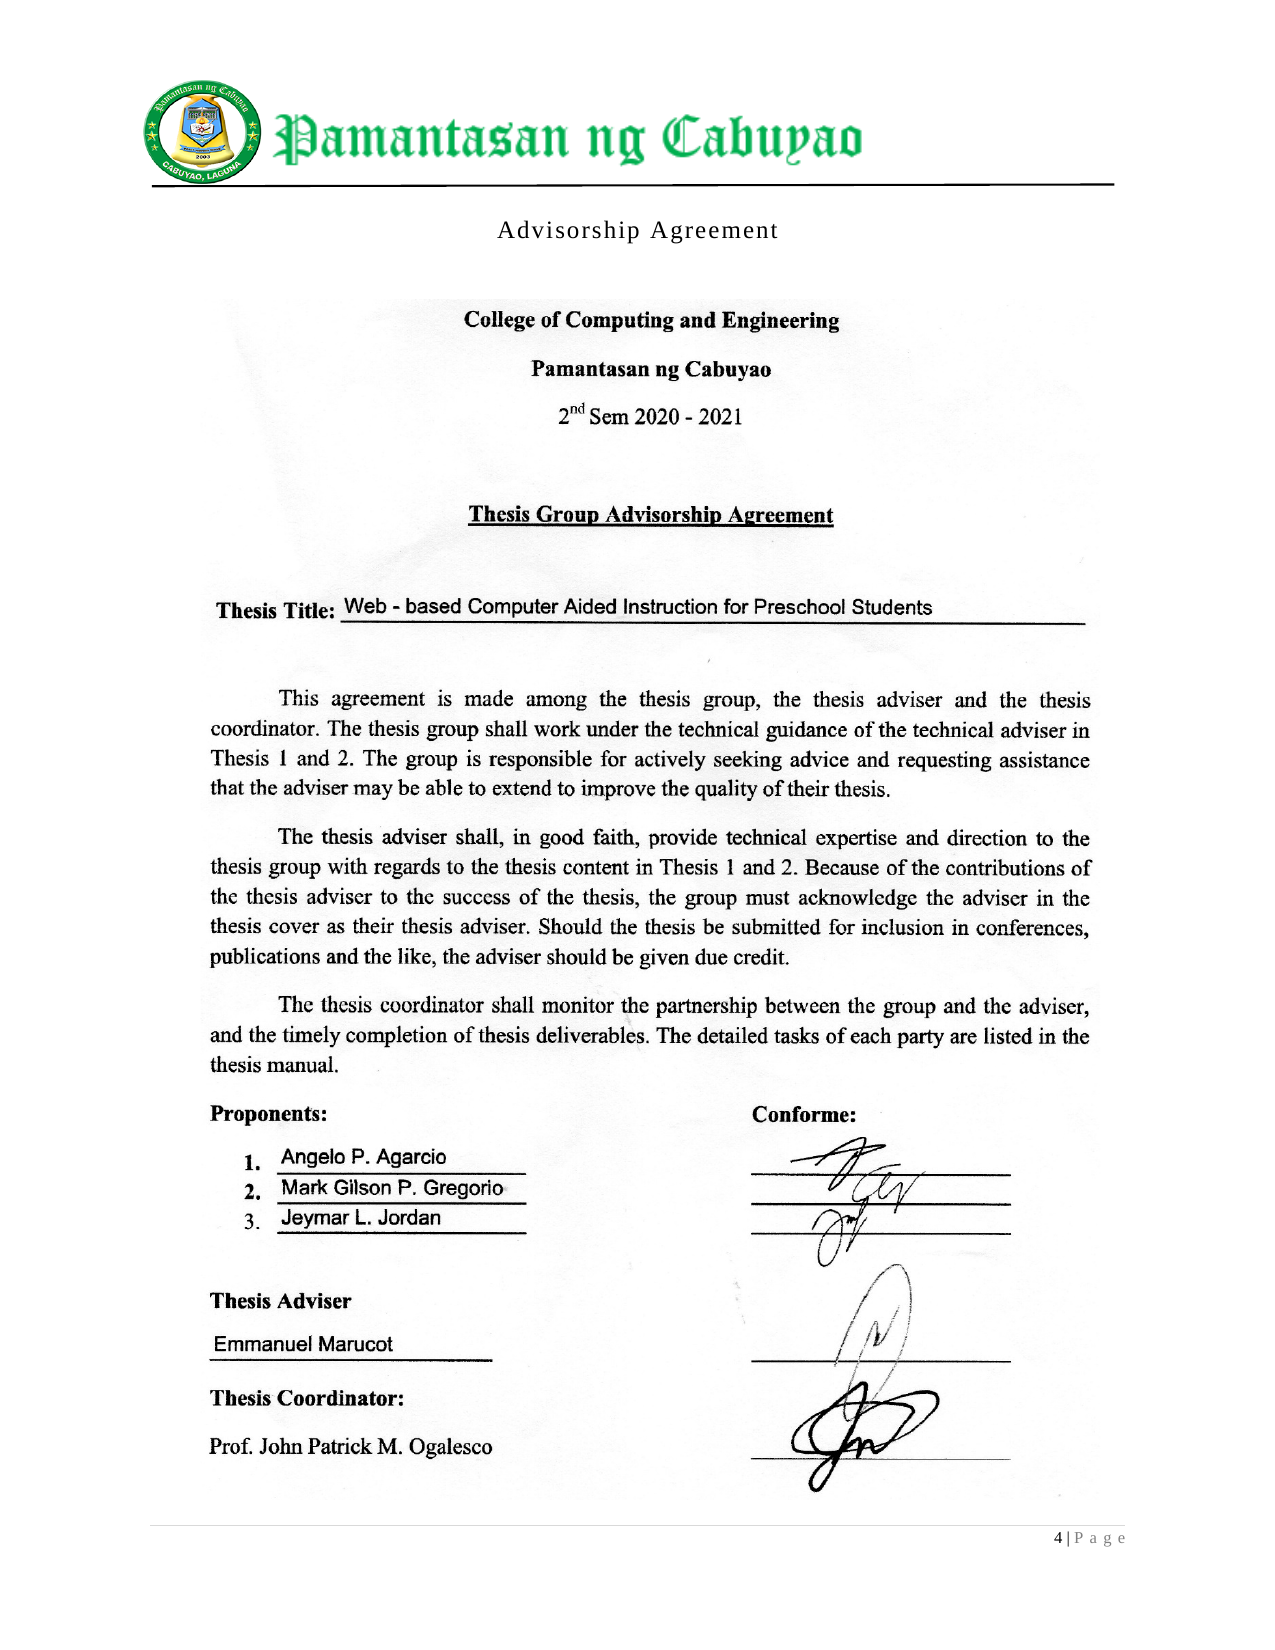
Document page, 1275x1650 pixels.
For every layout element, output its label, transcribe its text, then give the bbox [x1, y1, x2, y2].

picture [200, 299, 1101, 1500]
text Advisorship Agreement [150, 215, 1125, 244]
picture [135, 77, 865, 188]
